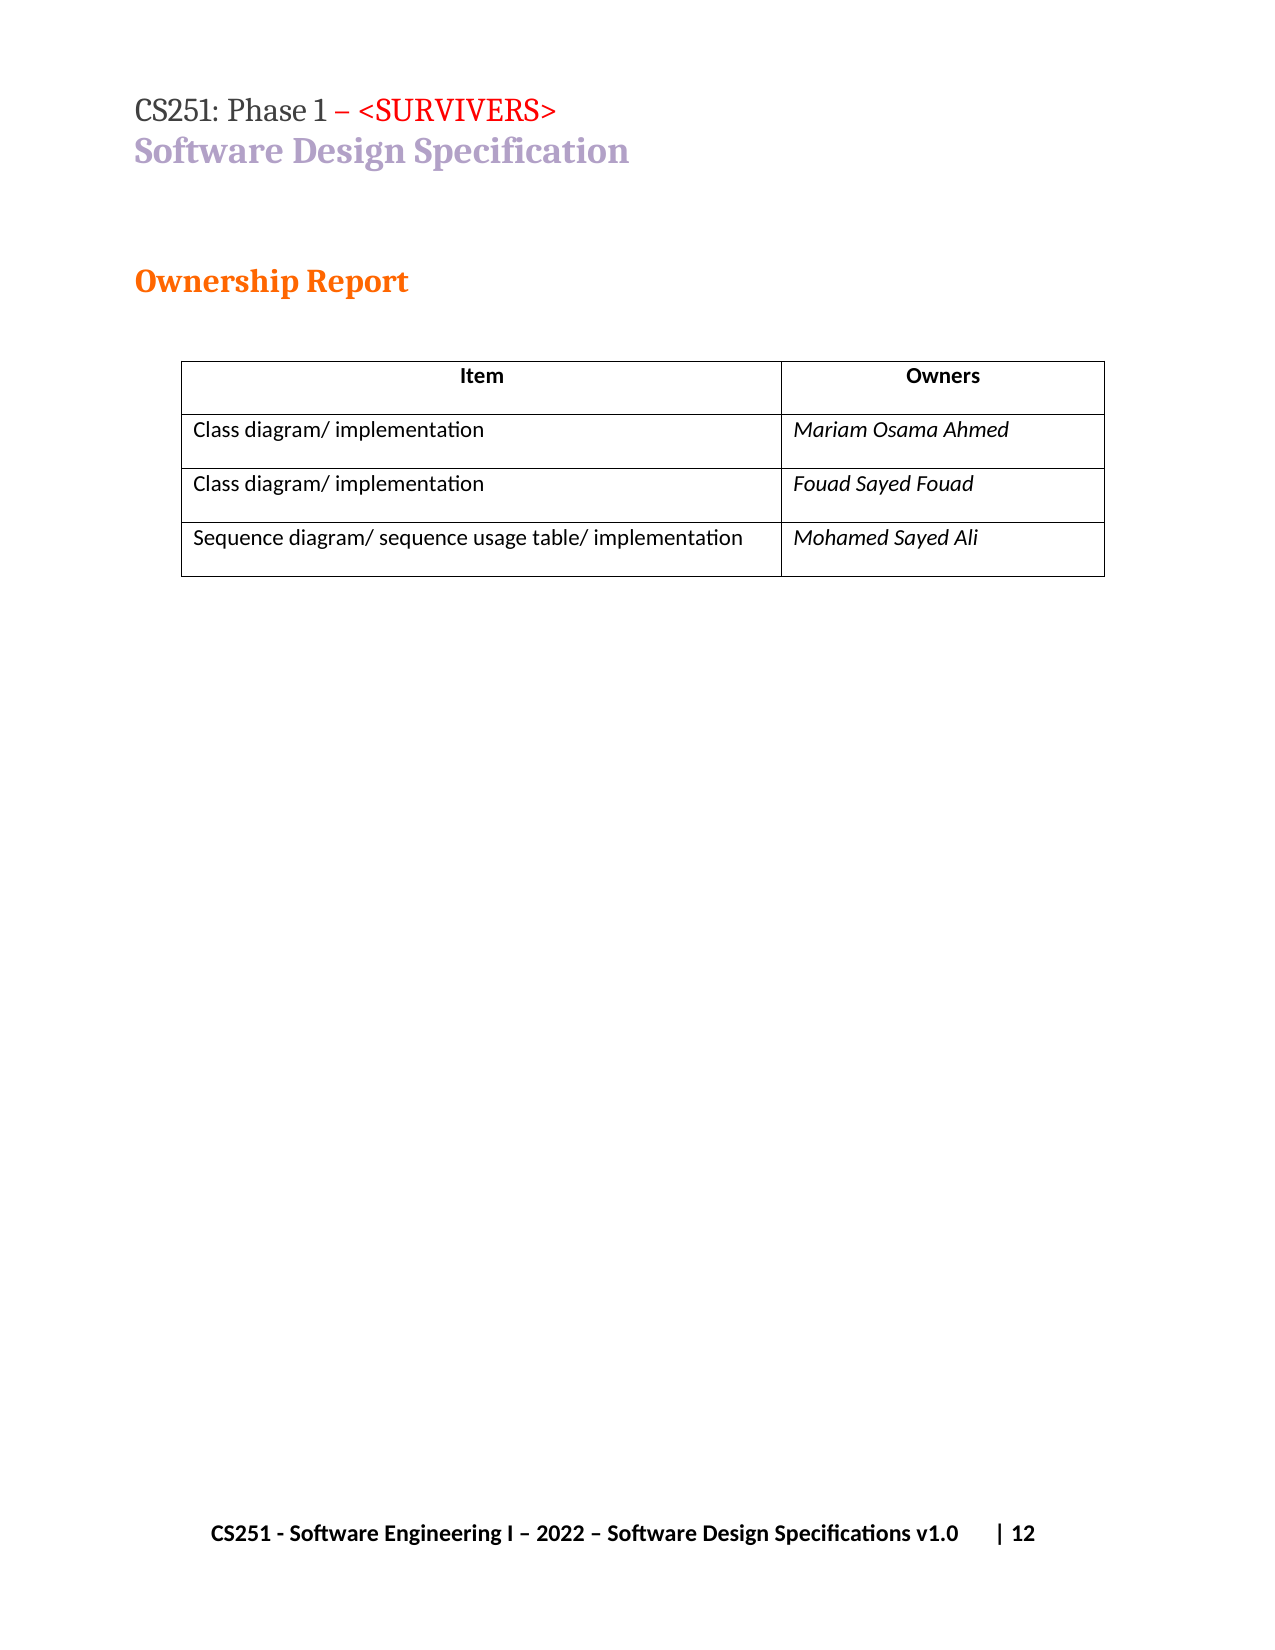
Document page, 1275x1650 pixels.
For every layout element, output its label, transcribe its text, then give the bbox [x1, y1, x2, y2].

table_cell Class diagram/ implementation [182, 469, 781, 522]
table_header Item [182, 362, 781, 414]
table_cell Fouad Sayed Fouad [782, 469, 1104, 522]
table_cell Sequence diagram/ sequence usage table/ implementation [182, 523, 781, 576]
table_cell Class diagram/ implementation [182, 415, 781, 468]
table_cell Mariam Osama Ahmed [782, 415, 1104, 468]
table_header Owners [782, 362, 1104, 414]
subtitle Ownership Report [135, 263, 1140, 301]
table_cell Mohamed Sayed Ali [782, 523, 1104, 576]
